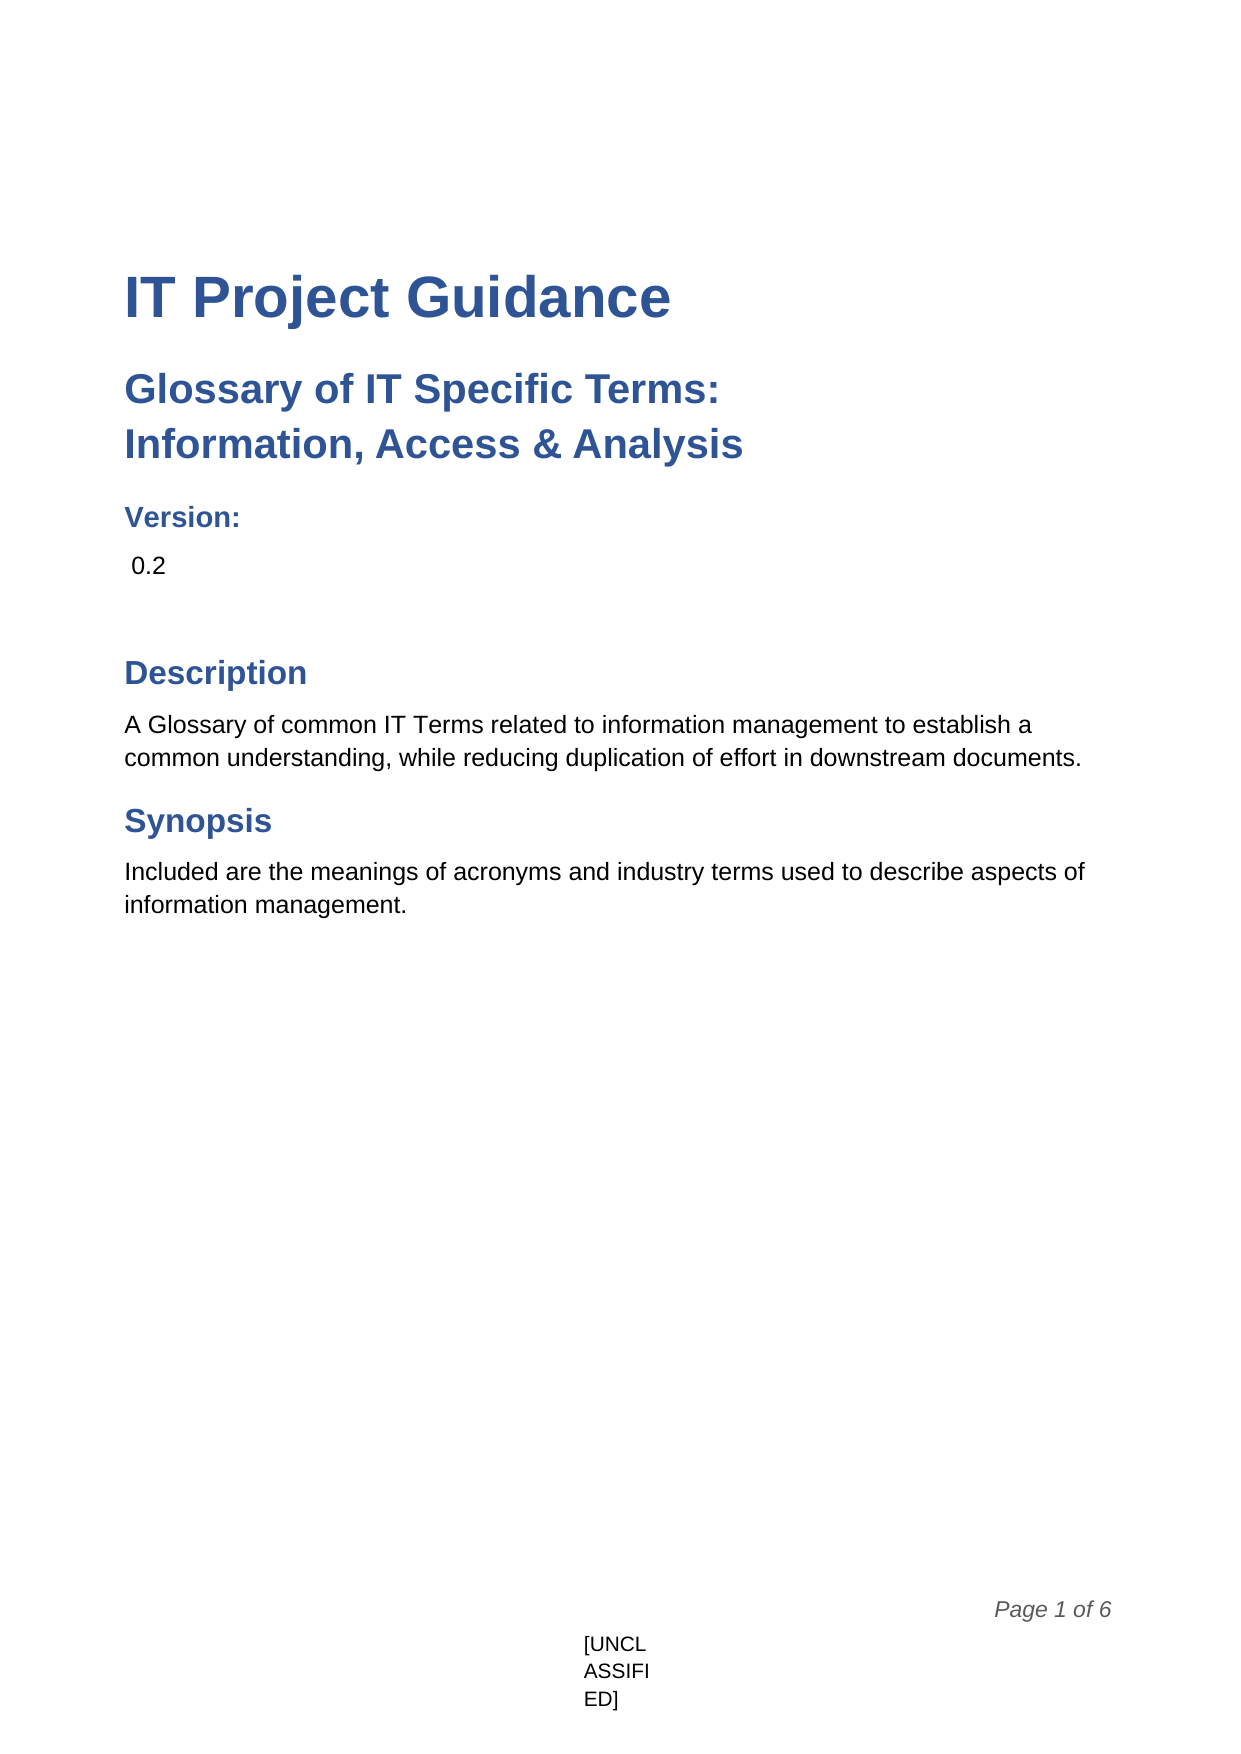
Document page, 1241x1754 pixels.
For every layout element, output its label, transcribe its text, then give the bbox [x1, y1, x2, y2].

text 0.2 [124, 551, 1116, 579]
subtitle Version: [124, 500, 1116, 533]
text Included are the meanings of acronyms and industry terms used to describe aspects of information management. [124, 857, 1116, 919]
subtitle Description [124, 609, 1116, 691]
title IT Project Guidance [124, 262, 1116, 329]
subtitle Glossary of IT Specific Terms: Information, Access & Analysis [124, 364, 1116, 468]
text A Glossary of common IT Terms related to information management to establish a common understanding, while reducing duplication of effort in downstream documents. [124, 710, 1116, 771]
subtitle Synopsis [124, 801, 1116, 839]
